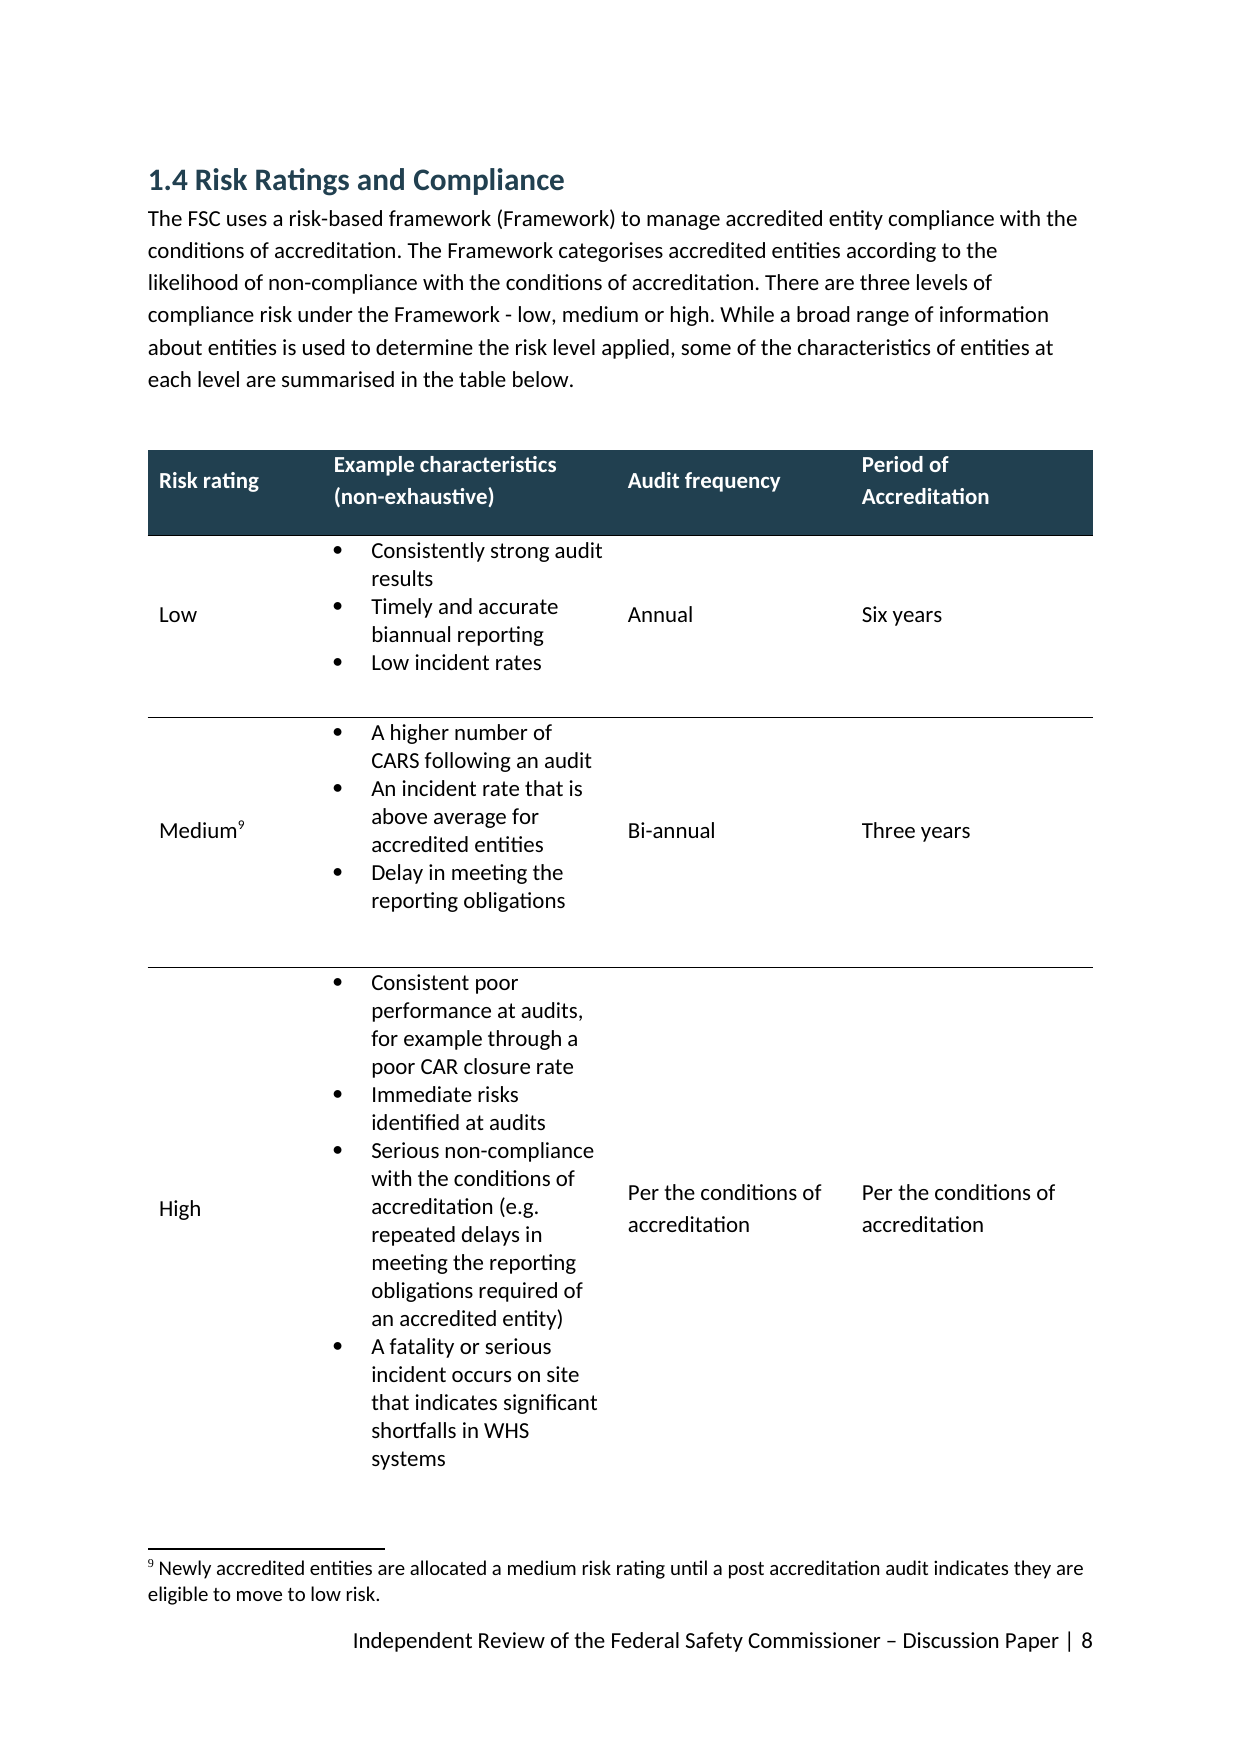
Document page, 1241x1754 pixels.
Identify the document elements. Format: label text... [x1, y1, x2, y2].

table_cell Per the conditions of accreditation [616, 968, 850, 1473]
table_header Period of Accreditation [850, 450, 1093, 535]
table_cell Per the conditions of accreditation [850, 968, 1093, 1473]
table_cell High [148, 968, 322, 1473]
table_cell Medium [148, 718, 322, 967]
table_cell Three years [850, 718, 1093, 967]
table_header Audit frequency [616, 450, 850, 535]
table_cell A higher number of CARS following an audit An incident rate that is above average for accredited entities Delay in meeting the reporting obligations [322, 718, 616, 967]
text The FSC uses a risk-based framework (Framework) to manage accredited entity compliance with the conditions of accreditation. The Framework categorises accredited entities according to the likelihood of non-compliance with the conditions of accreditation. There are three levels of compliance risk under the Framework - low, medium or high. While a broad range of information about entities is used to determine the risk level applied, some of the characteristics of entities at each level are summarised in the table below. [148, 204, 1092, 425]
table_header Risk rating [148, 450, 322, 535]
table_cell Bi-annual [616, 718, 850, 967]
table_cell Annual [616, 536, 850, 717]
subtitle 1.4 Risk Ratings and Compliance [148, 160, 1092, 198]
table_cell Low [148, 536, 322, 717]
table_cell Six years [850, 536, 1093, 717]
table_header Example characteristics (non-exhaustive) [322, 450, 616, 535]
table_cell Consistent poor performance at audits, for example through a poor CAR closure rate Immediate risks identified at audits Serious non-compliance with the conditions of accreditation (e.g. repeated delays in meeting the reporting obligations required of an accredited entity) A fatality or serious incident occurs on site that indicates significant shortfalls in WHS systems [322, 968, 616, 1473]
table_cell Consistently strong audit results Timely and accurate biannual reporting Low incident rates [322, 536, 616, 717]
